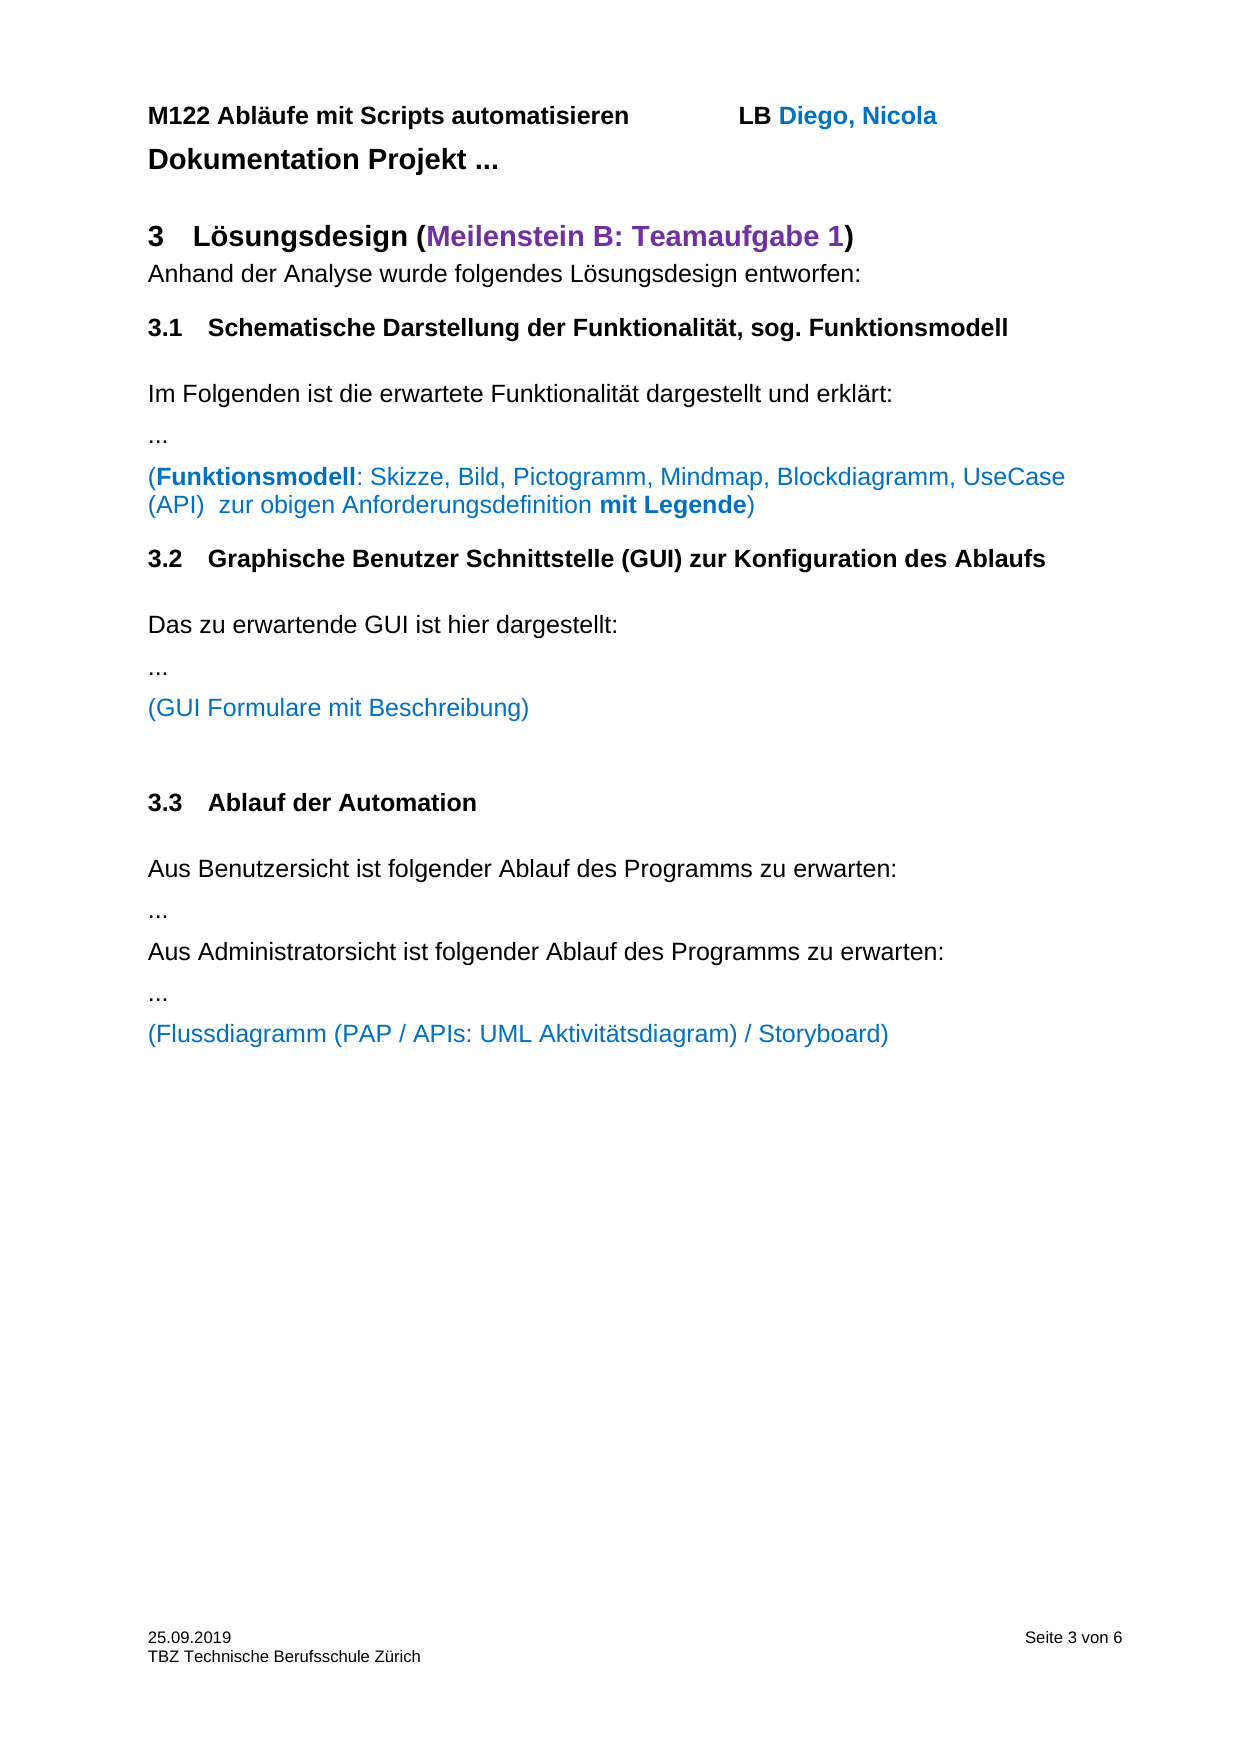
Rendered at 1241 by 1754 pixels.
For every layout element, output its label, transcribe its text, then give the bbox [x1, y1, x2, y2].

text ... [148, 895, 1122, 924]
text ... [148, 420, 1122, 449]
text Das zu erwartende GUI ist hier dargestellt: [148, 610, 1122, 639]
subtitle Lösungsdesign (Meilenstein B: Teamaufgabe 1) [148, 219, 1122, 253]
text (Funktionsmodell: Skizze, Bild, Pictogramm, Mindmap, Blockdiagramm, UseCase (API) zur obigen Anforderungsdefinition mit Legende) [148, 462, 1122, 519]
text Anhand der Analyse wurde folgendes Lösungsdesign entworfen: [148, 259, 1122, 288]
subtitle Graphische Benutzer Schnittstelle (GUI) zur Konfiguration des Ablaufs [148, 544, 1122, 573]
text ... [148, 978, 1122, 1007]
subtitle Schematische Darstellung der Funktionalität, sog. Funktionsmodell [148, 313, 1122, 342]
text (GUI Formulare mit Beschreibung) [148, 693, 1122, 722]
text Aus Benutzersicht ist folgender Ablauf des Programms zu erwarten: [148, 854, 1122, 883]
text Aus Administratorsicht ist folgender Ablauf des Programms zu erwarten: [148, 937, 1122, 965]
text Im Folgenden ist die erwartete Funktionalität dargestellt und erklärt: [148, 379, 1122, 408]
text (Flussdiagramm (PAP / APIs: UML Aktivitätsdiagram) / Storyboard) [148, 1019, 1122, 1048]
text ... [148, 652, 1122, 680]
subtitle Ablauf der Automation [148, 788, 1122, 817]
